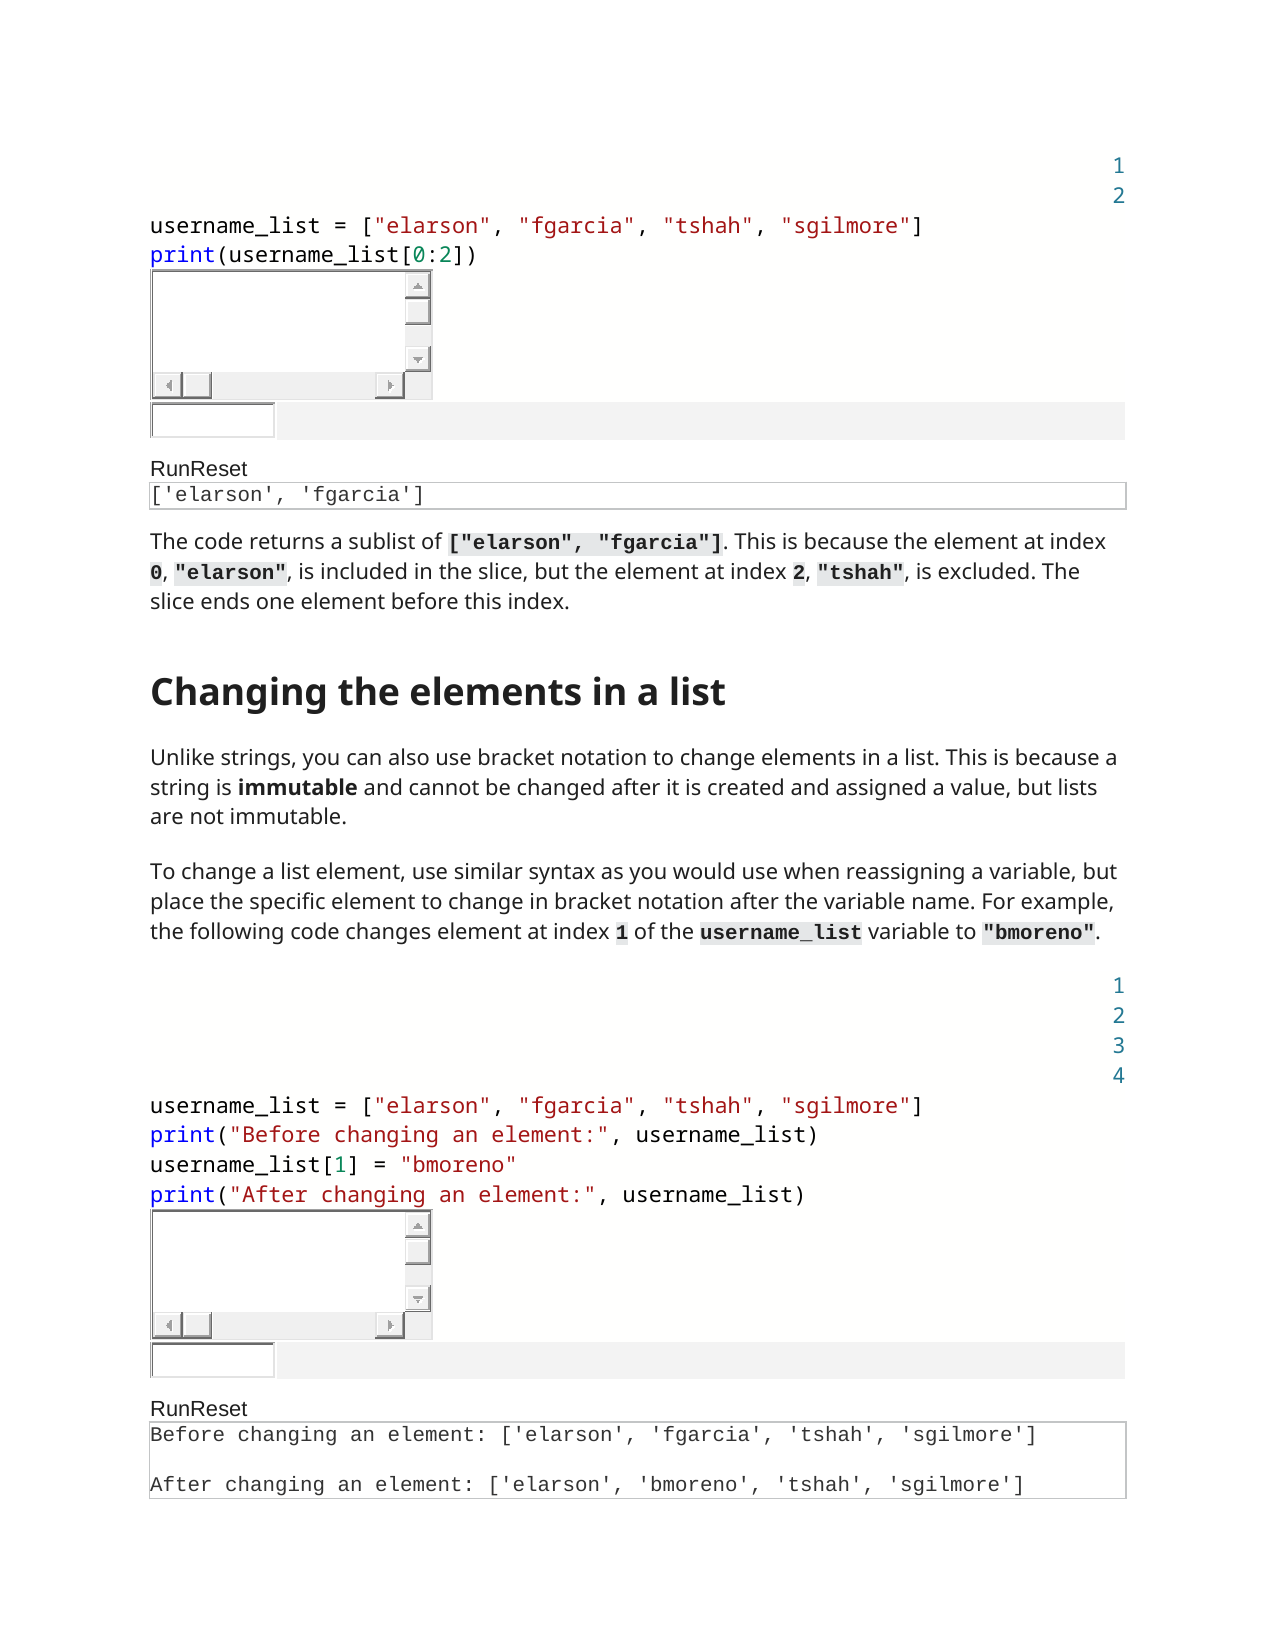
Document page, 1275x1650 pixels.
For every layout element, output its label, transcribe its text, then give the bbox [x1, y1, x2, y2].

text ['elarson', 'fgarcia'] [150, 483, 1125, 508]
text 2 [150, 1000, 1125, 1030]
text Before changing an element: ['elarson', 'fgarcia', 'tshah', 'sgilmore'] [150, 1423, 1125, 1448]
text print(username_list[0:2]) [150, 239, 1125, 269]
text username_list[1] = "bmoreno" [150, 1149, 1125, 1179]
text 4 [150, 1060, 1125, 1090]
text RunReset [150, 1396, 1125, 1421]
text 2 [150, 180, 1125, 209]
text print("After changing an element:", username_list) [150, 1179, 1125, 1209]
text To change a list element, use similar syntax as you would use when reassigning a variable, but place the specific element to change in bracket notation after the variable name. For example, the following code changes element at index 1 of the username_list variable to "bmoreno". [150, 856, 1125, 946]
text Unlike strings, you can also use bracket notation to change elements in a list. This is because a string is immutable and cannot be changed after it is created and assigned a value, but lists are not immutable. [150, 742, 1125, 831]
text 1 [150, 971, 1125, 1000]
text The code returns a sublist of ["elarson", "fgarcia"]. This is because the element at index 0, "elarson", is included in the slice, but the element at index 2, "tshah", is excluded. The slice ends one element before this index. [150, 526, 1125, 616]
text username_list = ["elarson", "fgarcia", "tshah", "sgilmore"] [150, 1090, 1125, 1119]
text print("Before changing an element:", username_list) [150, 1119, 1125, 1149]
text 1 [150, 150, 1125, 180]
text username_list = ["elarson", "fgarcia", "tshah", "sgilmore"] [150, 209, 1125, 239]
text RunReset [150, 456, 1125, 482]
text Changing the elements in a list [150, 666, 1125, 717]
text 3 [150, 1030, 1125, 1060]
text After changing an element: ['elarson', 'bmoreno', 'tshah', 'sgilmore'] [150, 1471, 1125, 1498]
